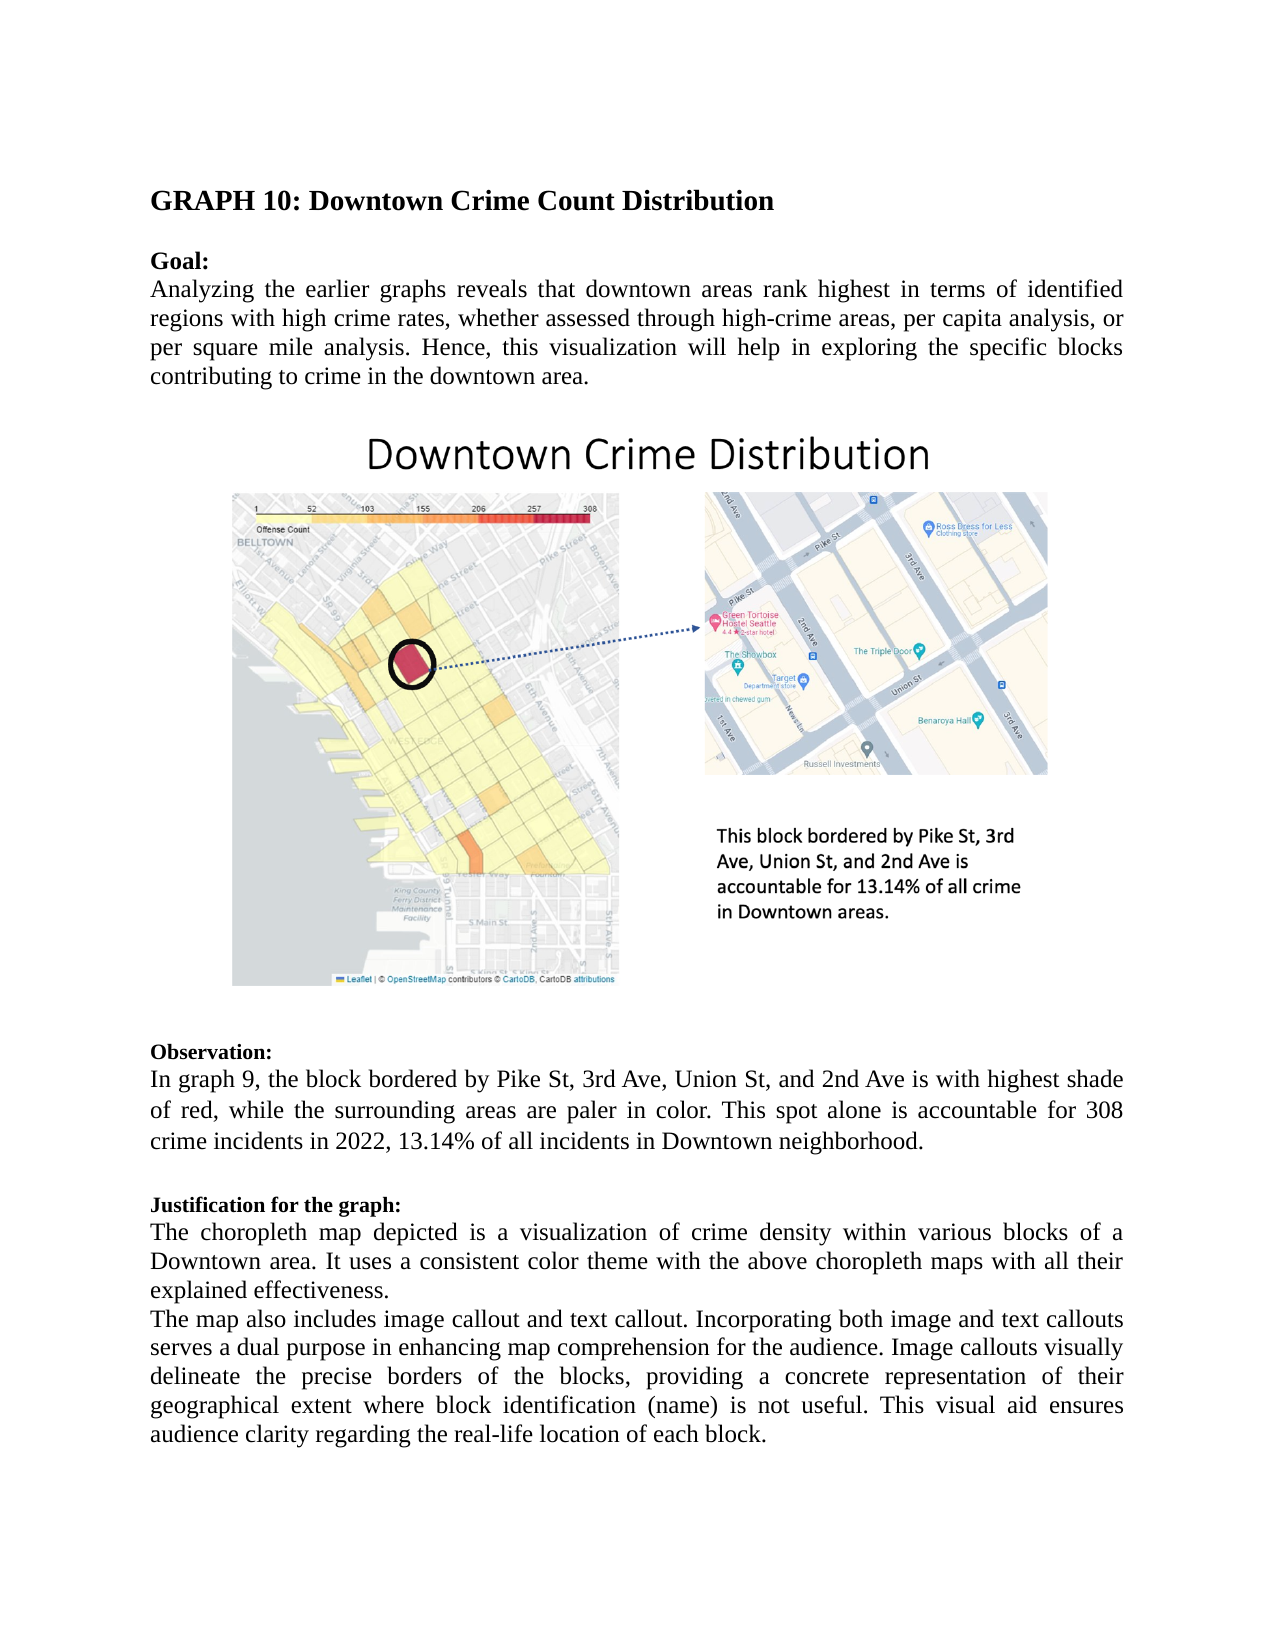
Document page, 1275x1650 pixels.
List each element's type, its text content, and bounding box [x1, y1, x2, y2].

text GRAPH 10: Downtown Crime Count Distribution [150, 183, 1125, 217]
text In graph 9, the block bordered by Pike St, 3rd Ave, Union St, and 2nd Ave is with highest shade of red, while the surrounding areas are paler in color. This spot alone is accountable for 308 crime incidents in 2022, 13.14% of all incidents in Downtown neighborhood. [150, 1064, 1125, 1155]
text Analyzing the earlier graphs reveals that downtown areas rank highest in terms of identified regions with high crime rates, whether assessed through high-crime areas, per capita analysis, or per square mile analysis. Hence, this visualization will help in exploring the specific blocks contributing to crime in the downtown area. [150, 274, 1125, 389]
text The map also includes image callout and text callout. Incorporating both image and text callouts serves a dual purpose in enhancing map comprehension for the audience. Image callouts visually delineate the precise borders of the blocks, providing a concrete representation of their geographical extent where block identification (name) is not useful. This visual aid ensures audience clarity regarding the real-life location of each block. [150, 1304, 1125, 1447]
picture [199, 418, 1076, 1006]
text The choropleth map depicted is a visualization of crime density within various blocks of a Downtown area. It uses a consistent color theme with the above choropleth maps with all their explained effectiveness. [150, 1217, 1125, 1304]
subtitle Justification for the graph: [150, 1192, 1125, 1217]
subtitle Observation: [150, 1039, 1125, 1064]
text Goal: [150, 246, 1125, 274]
